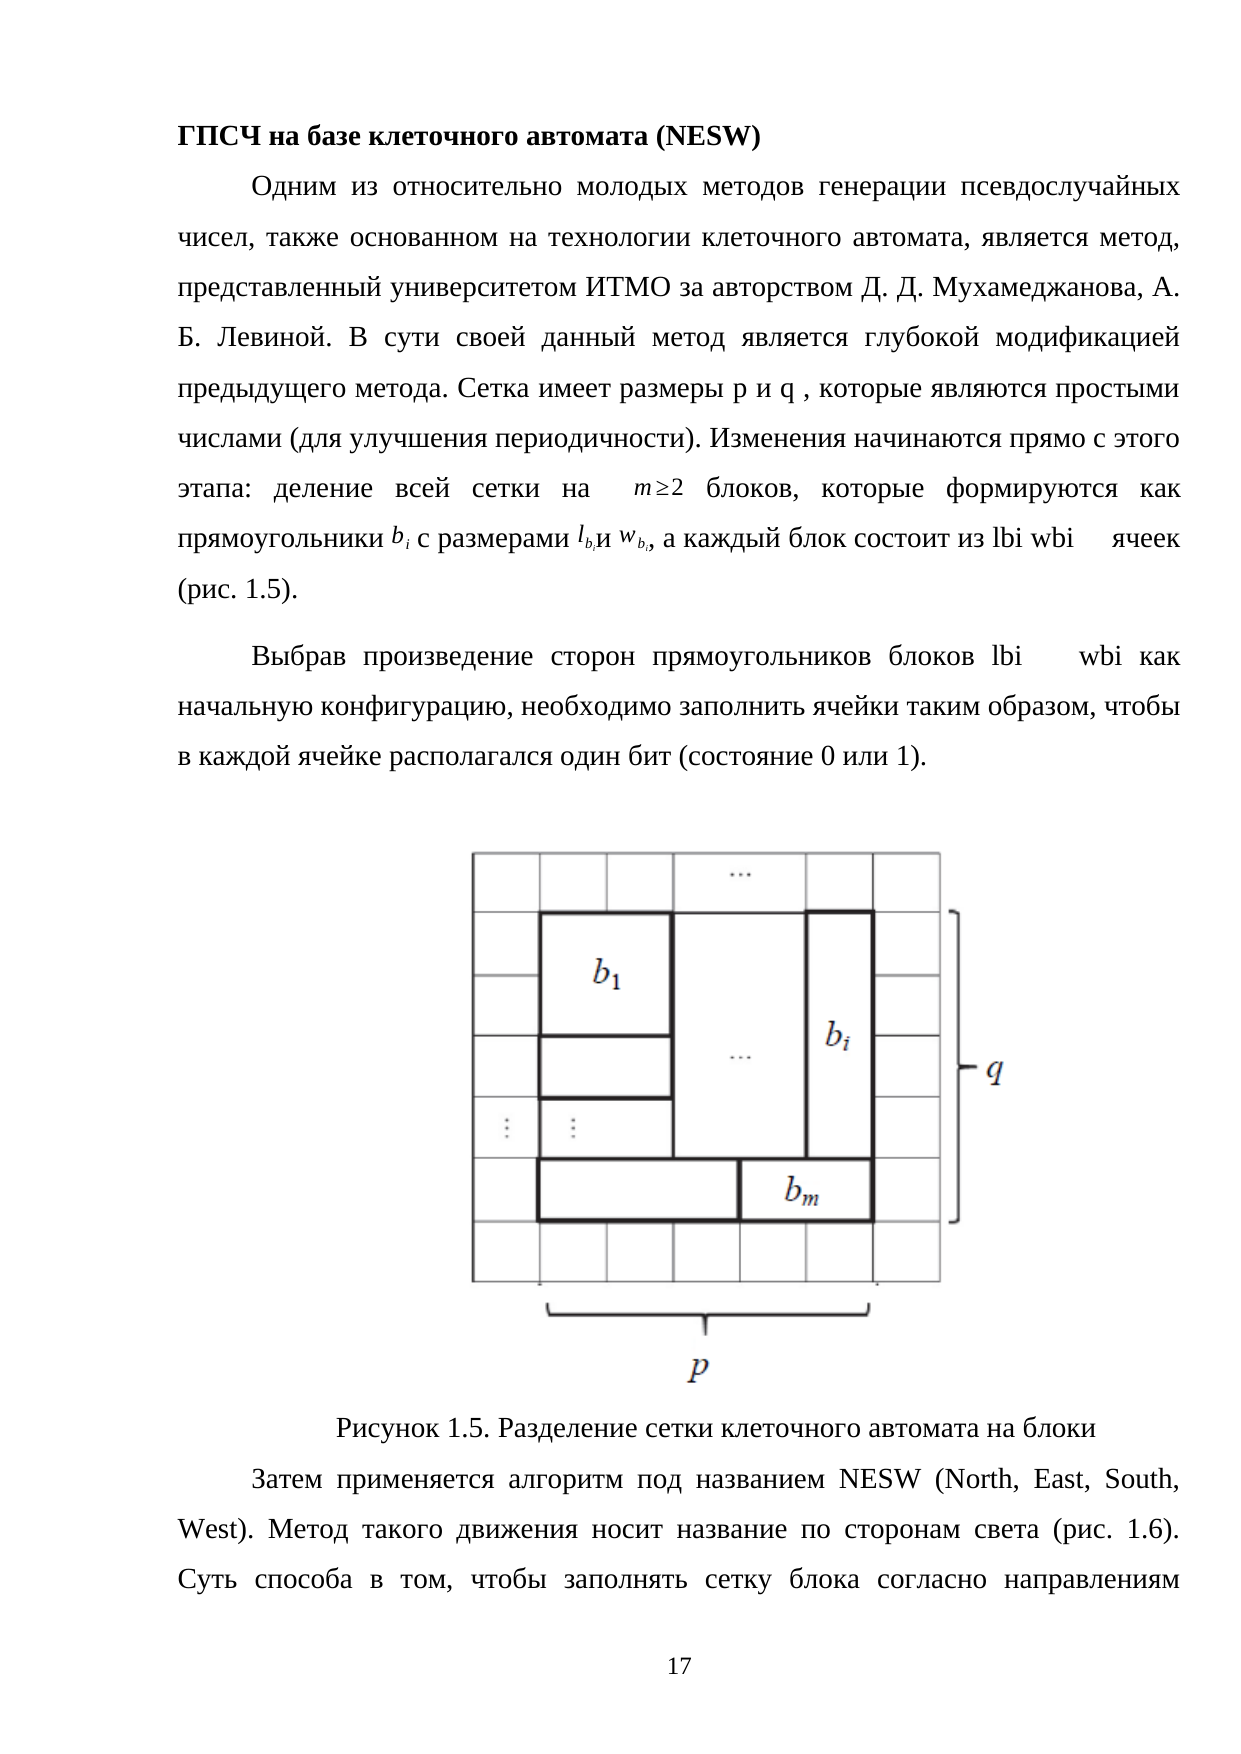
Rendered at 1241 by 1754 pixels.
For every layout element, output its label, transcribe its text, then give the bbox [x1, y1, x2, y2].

picture [422, 805, 1010, 1397]
text Выбрав произведение сторон прямоугольников блоков lbi  wbi как начальную конфигурацию, необходимо заполнить ячейки таким образом, чтобы в каждой ячейке располагался один бит (состояние 0 или 1). [177, 638, 1181, 772]
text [177, 1461, 1181, 1595]
text ГПСЧ на базе клеточного автомата (NESW) [177, 118, 1181, 152]
text Рисунок 1.5. Разделение сетки клеточного автомата на блоки [177, 1411, 1181, 1444]
text Одним из относительно молодых методов генерации псевдослучайных чисел, также основанном на технологии клеточного автомата, является метод, представленный университетом ИТМО за авторством Д. Д. Мухамеджанова, А. Б. Левиной. В сути своей данный метод является глубокой модификацией предыдущего метода. Сетка имеет размеры p и q , которые являются простыми числами (для улучшения периодичности). Изменения начинаются прямо с этого этапа: деление всей сетки на блоков, которые формируются как прямоугольники с размерами и , а каждый блок состоит из lbi wbi  ячеек (рис. 1.5). [177, 168, 1181, 604]
